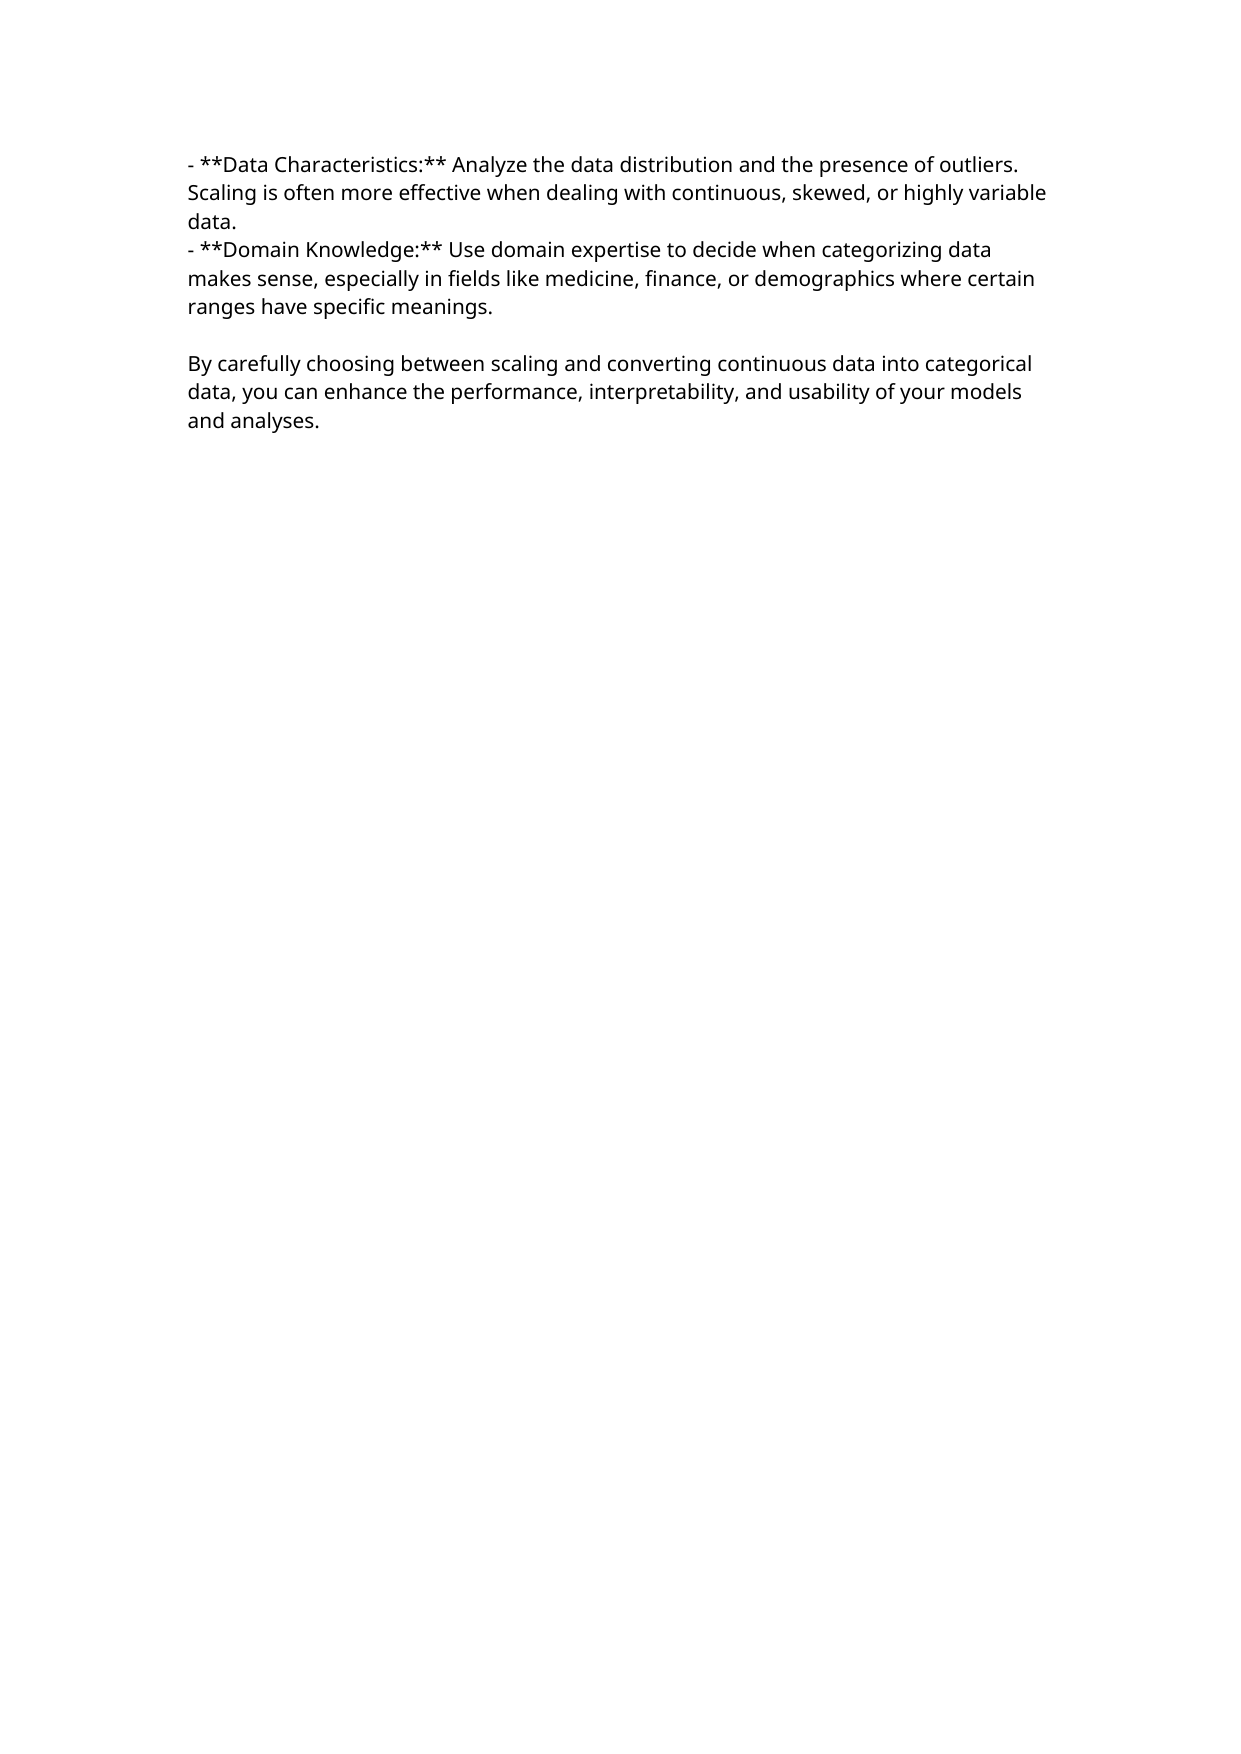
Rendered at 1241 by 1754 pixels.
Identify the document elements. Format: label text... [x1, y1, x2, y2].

text By carefully choosing between scaling and converting continuous data into categorical data, you can enhance the performance, interpretability, and usability of your models and analyses. [187, 349, 1053, 434]
text - **Data Characteristics:** Analyze the data distribution and the presence of outliers. Scaling is often more effective when dealing with continuous, skewed, or highly variable data. [187, 150, 1053, 235]
text - **Domain Knowledge:** Use domain expertise to decide when categorizing data makes sense, especially in fields like medicine, finance, or demographics where certain ranges have specific meanings. [187, 235, 1053, 321]
